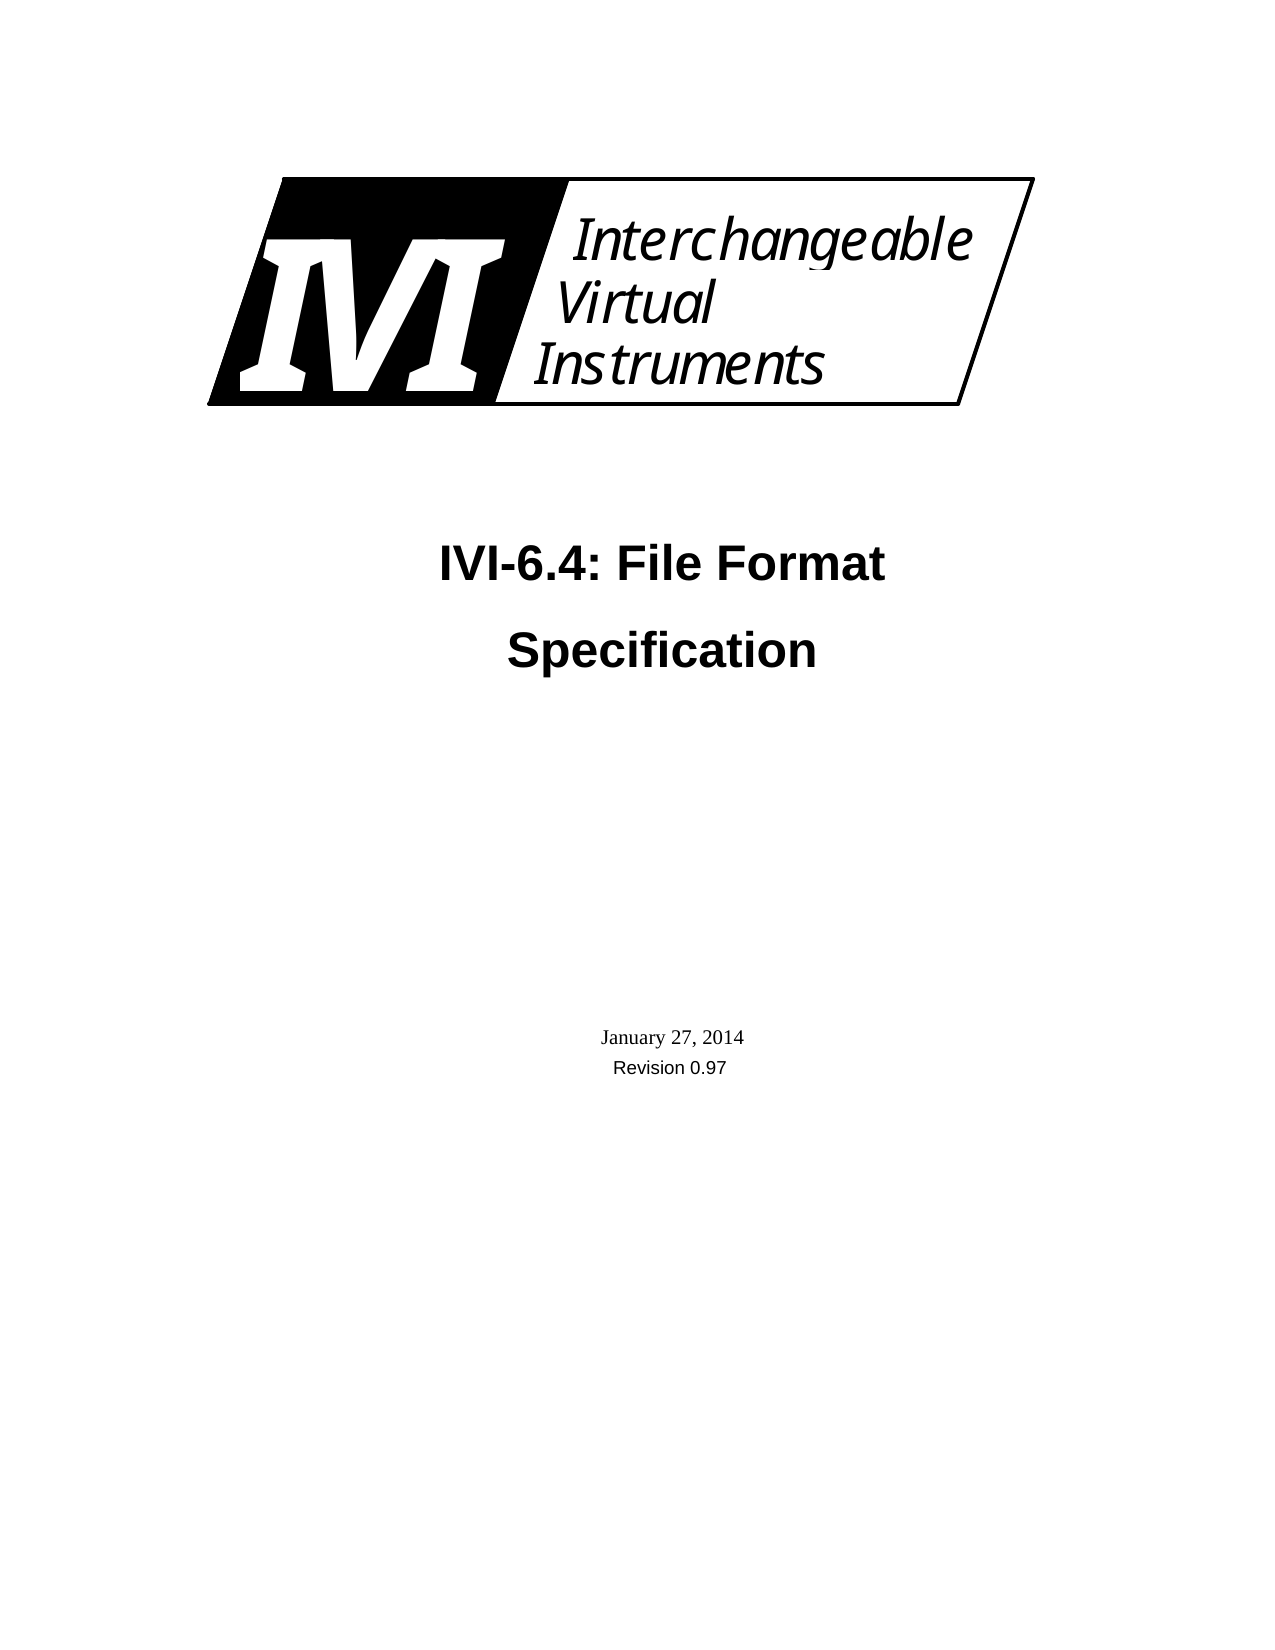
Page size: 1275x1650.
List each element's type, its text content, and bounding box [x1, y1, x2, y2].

table_header IVI-6.4: File Format Specification January 27, 2014 Revision 0.97 [124, 150, 1201, 1239]
